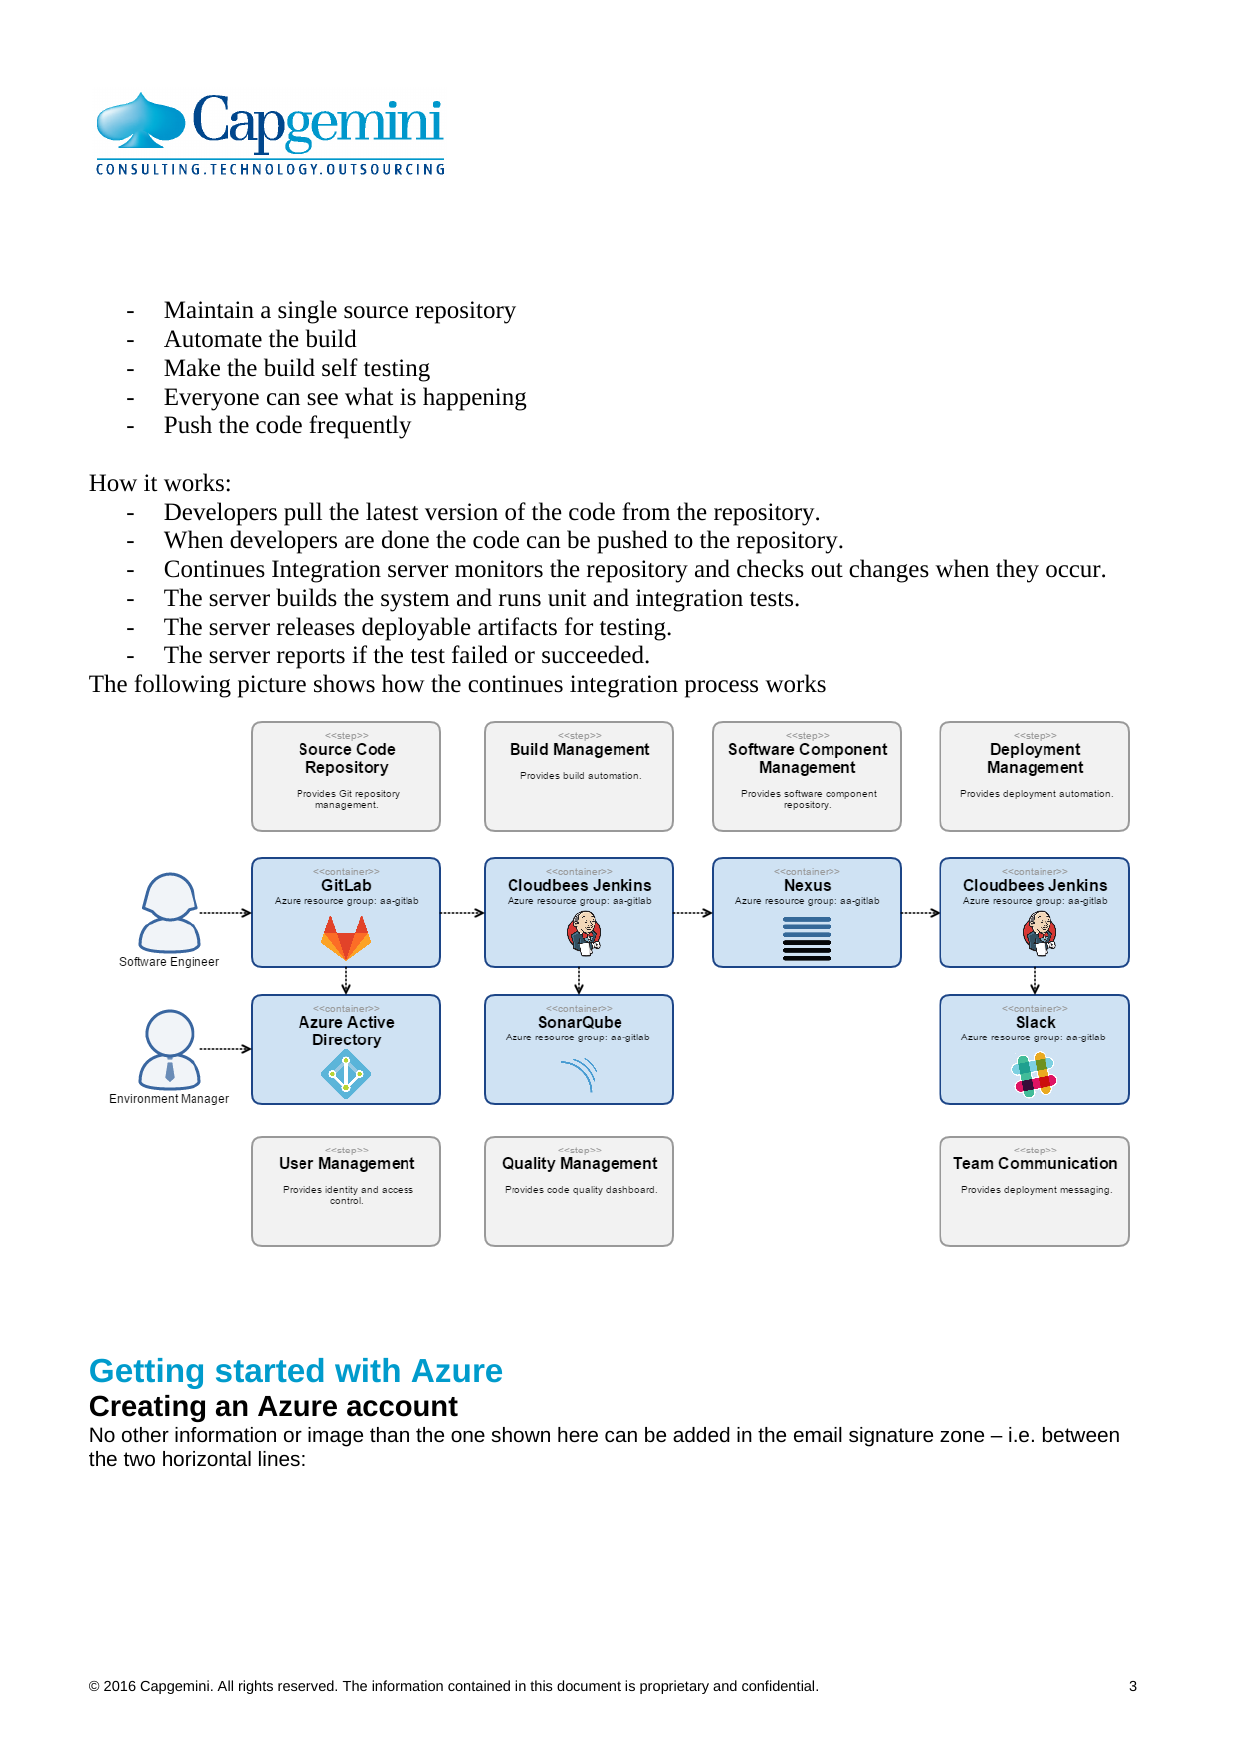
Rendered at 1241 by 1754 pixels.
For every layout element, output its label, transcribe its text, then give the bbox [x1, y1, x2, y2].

list The server reports if the test failed or succeeded. [126, 641, 1152, 669]
list Automate the build [126, 324, 1152, 353]
list Push the code frequently [126, 411, 1152, 439]
list Continues Integration server monitors the repository and checks out changes when they occur. [126, 554, 1152, 583]
text The following picture shows how the continues integration process works [89, 669, 1152, 698]
picture [92, 87, 447, 179]
list Everyone can see what is happening [126, 382, 1152, 411]
text No other information or image than the one shown here can be added in the email signature zone – i.e. between the two horizontal lines: [89, 1423, 1152, 1471]
picture [88, 698, 1152, 1265]
list Maintain a single source repository [126, 296, 1152, 324]
list The server builds the system and runs unit and integration tests. [126, 583, 1152, 612]
list When developers are done the code can be pushed to the repository. [126, 526, 1152, 554]
subtitle Creating an Azure account [89, 1389, 1152, 1423]
list Make the build self testing [126, 353, 1152, 382]
list Developers pull the latest version of the code from the repository. [126, 497, 1152, 526]
list The server releases deployable artifacts for testing. [126, 612, 1152, 641]
text How it works: [89, 468, 1152, 497]
subtitle Getting started with Azure [89, 1351, 1152, 1389]
